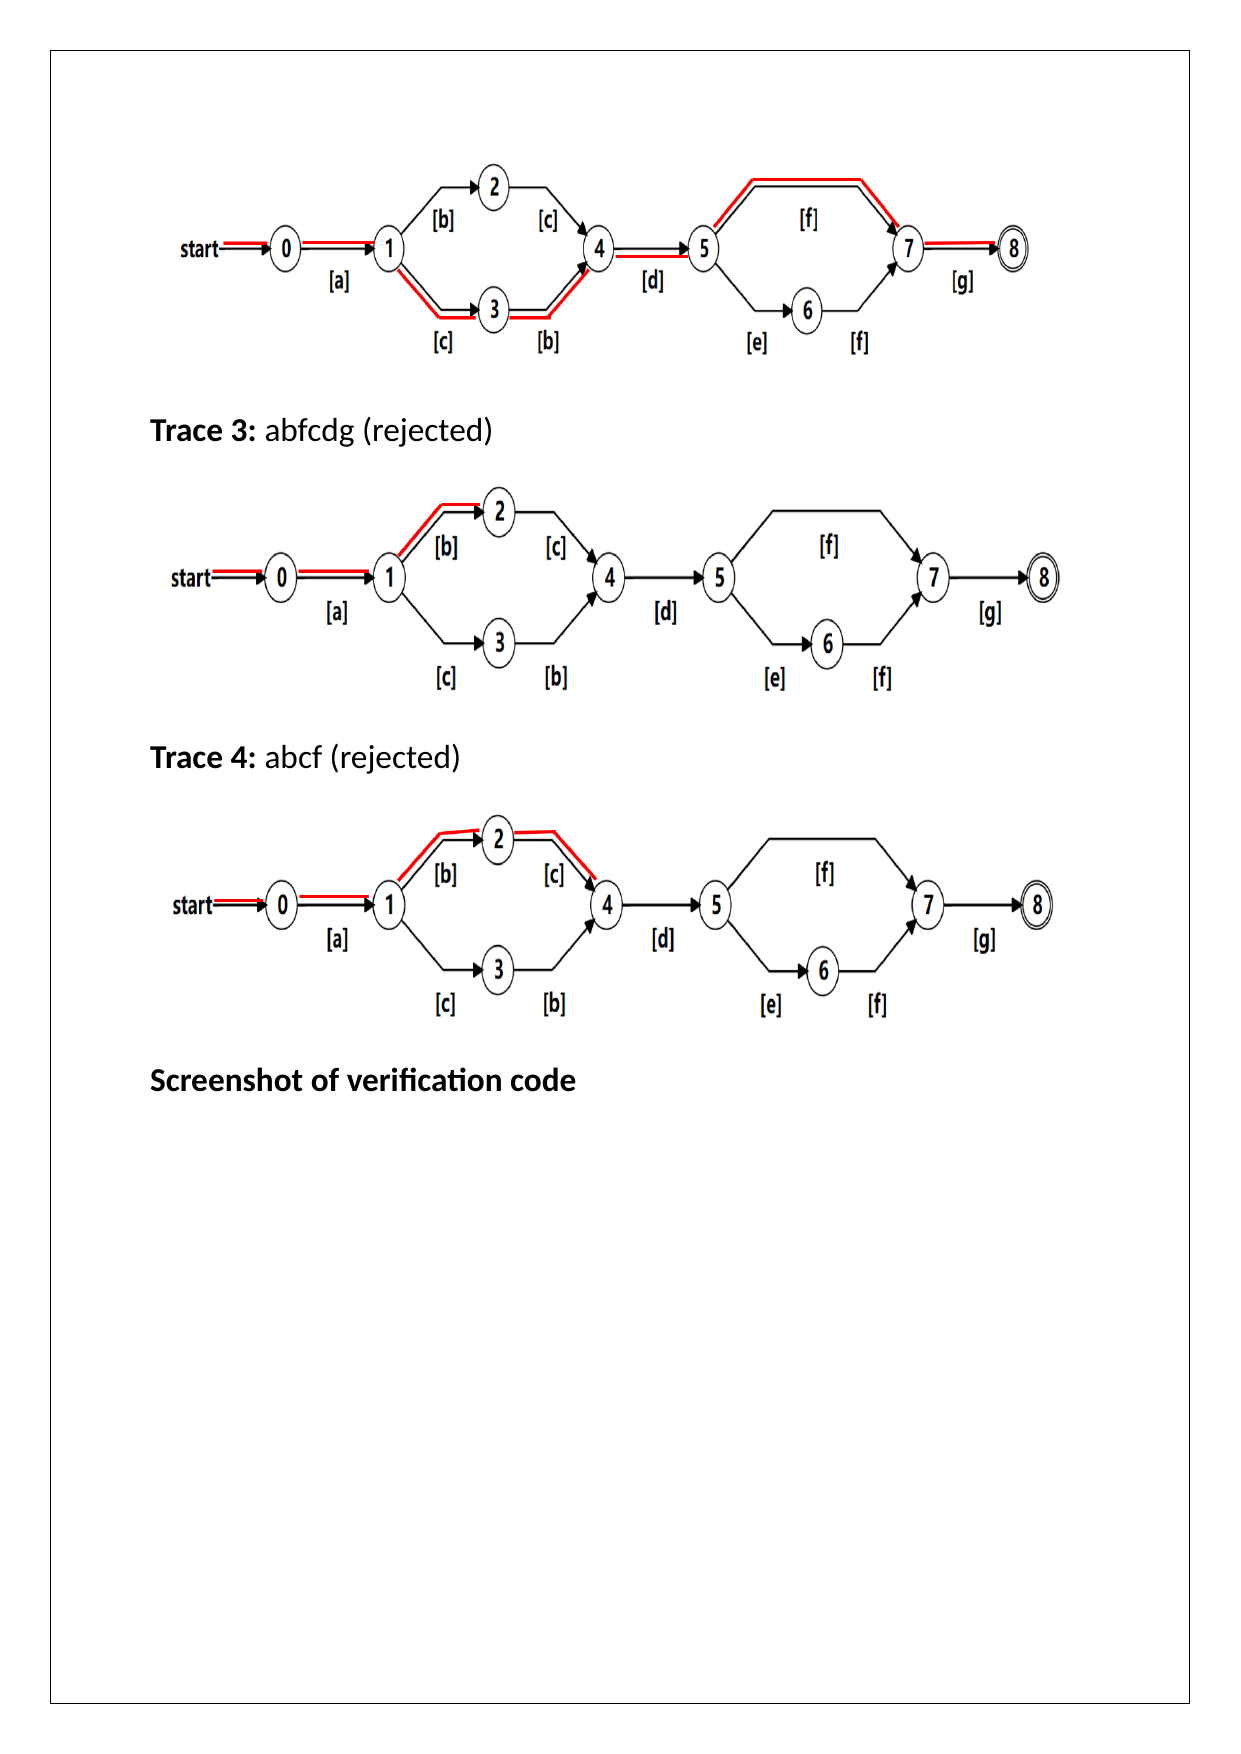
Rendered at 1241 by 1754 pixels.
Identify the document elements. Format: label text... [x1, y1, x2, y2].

text Trace 4: abcf (rejected) [150, 736, 1090, 777]
text Screenshot of verification code [150, 1058, 1090, 1099]
picture [150, 150, 1090, 391]
picture [150, 470, 1091, 717]
picture [150, 796, 1091, 1040]
text Trace 3: abfcdg (rejected) [150, 409, 1090, 450]
